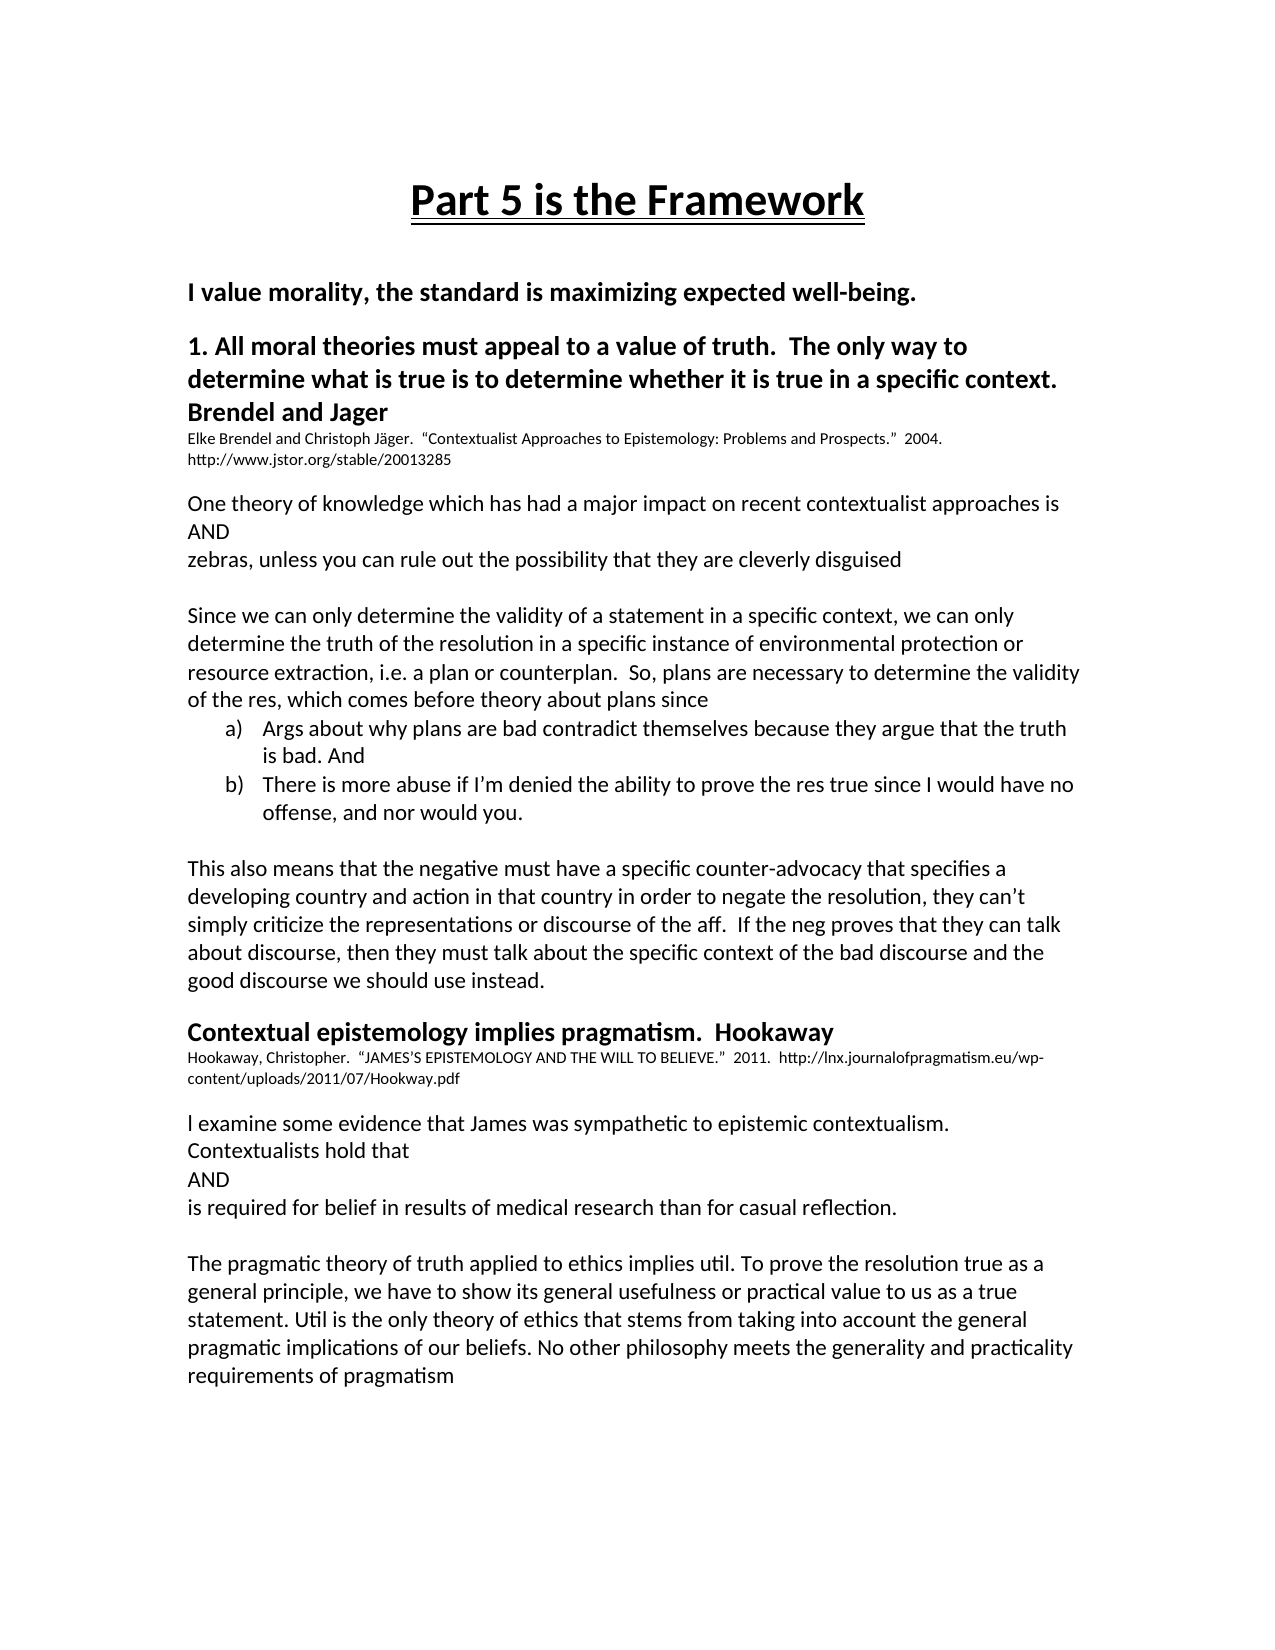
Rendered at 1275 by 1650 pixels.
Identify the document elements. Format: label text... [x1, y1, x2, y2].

subtitle Part 5 is the Framework [187, 171, 1087, 227]
text is required for belief in results of medical research than for casual reflection. [187, 1193, 1087, 1221]
subtitle I value morality, the standard is maximizing expected well-being. [187, 276, 1087, 309]
text AND [187, 517, 1087, 546]
text This also means that the negative must have a specific counter-advocacy that specifies a developing country and action in that country in order to negate the resolution, they can’t simply criticize the representations or discourse of the aff. If the neg proves that they can talk about discourse, then they must talk about the specific context of the bad discourse and the good discourse we should use instead. [187, 854, 1087, 994]
text l examine some evidence that James was sympathetic to epistemic contextualism. Contextualists hold that [187, 1109, 1087, 1165]
text AND [187, 1165, 1087, 1193]
text The pragmatic theory of truth applied to ethics implies util. To prove the resolution true as a general principle, we have to show its general usefulness or practical value to us as a true statement. Util is the only theory of ethics that stems from taking into account the general pragmatic implications of our beliefs. No other philosophy meets the generality and practicality requirements of pragmatism [187, 1249, 1087, 1389]
text One theory of knowledge which has had a major impact on recent contextualist approaches is [187, 489, 1087, 517]
text Hookaway, Christopher. “JAMES’S EPISTEMOLOGY AND THE WILL TO BELIEVE.” 2011. http://lnx.journalofpragmatism.eu/wp-content/uploads/2011/07/Hookway.pdf [187, 1048, 1087, 1088]
list There is more abuse if I’m denied the ability to prove the res true since I would have no offense, and nor would you. [225, 770, 1087, 826]
subtitle 1. All moral theories must appeal to a value of truth. The only way to determine what is true is to determine whether it is true in a specific context. Brendel and Jager [187, 329, 1087, 428]
text zebras, unless you can rule out the possibility that they are cleverly disguised [187, 546, 1087, 573]
text Since we can only determine the validity of a statement in a specific context, we can only determine the truth of the resolution in a specific instance of environmental protection or resource extraction, i.e. a plan or counterplan. So, plans are necessary to determine the validity of the res, which comes before theory about plans since [187, 602, 1087, 714]
text Elke Brendel and Christoph Jäger. “Contextualist Approaches to Epistemology: Problems and Prospects.” 2004. http://www.jstor.org/stable/20013285 [187, 428, 1087, 469]
list Args about why plans are bad contradict themselves because they argue that the truth is bad. And [225, 714, 1087, 770]
subtitle Contextual epistemology implies pragmatism. Hookaway [187, 1015, 1087, 1048]
